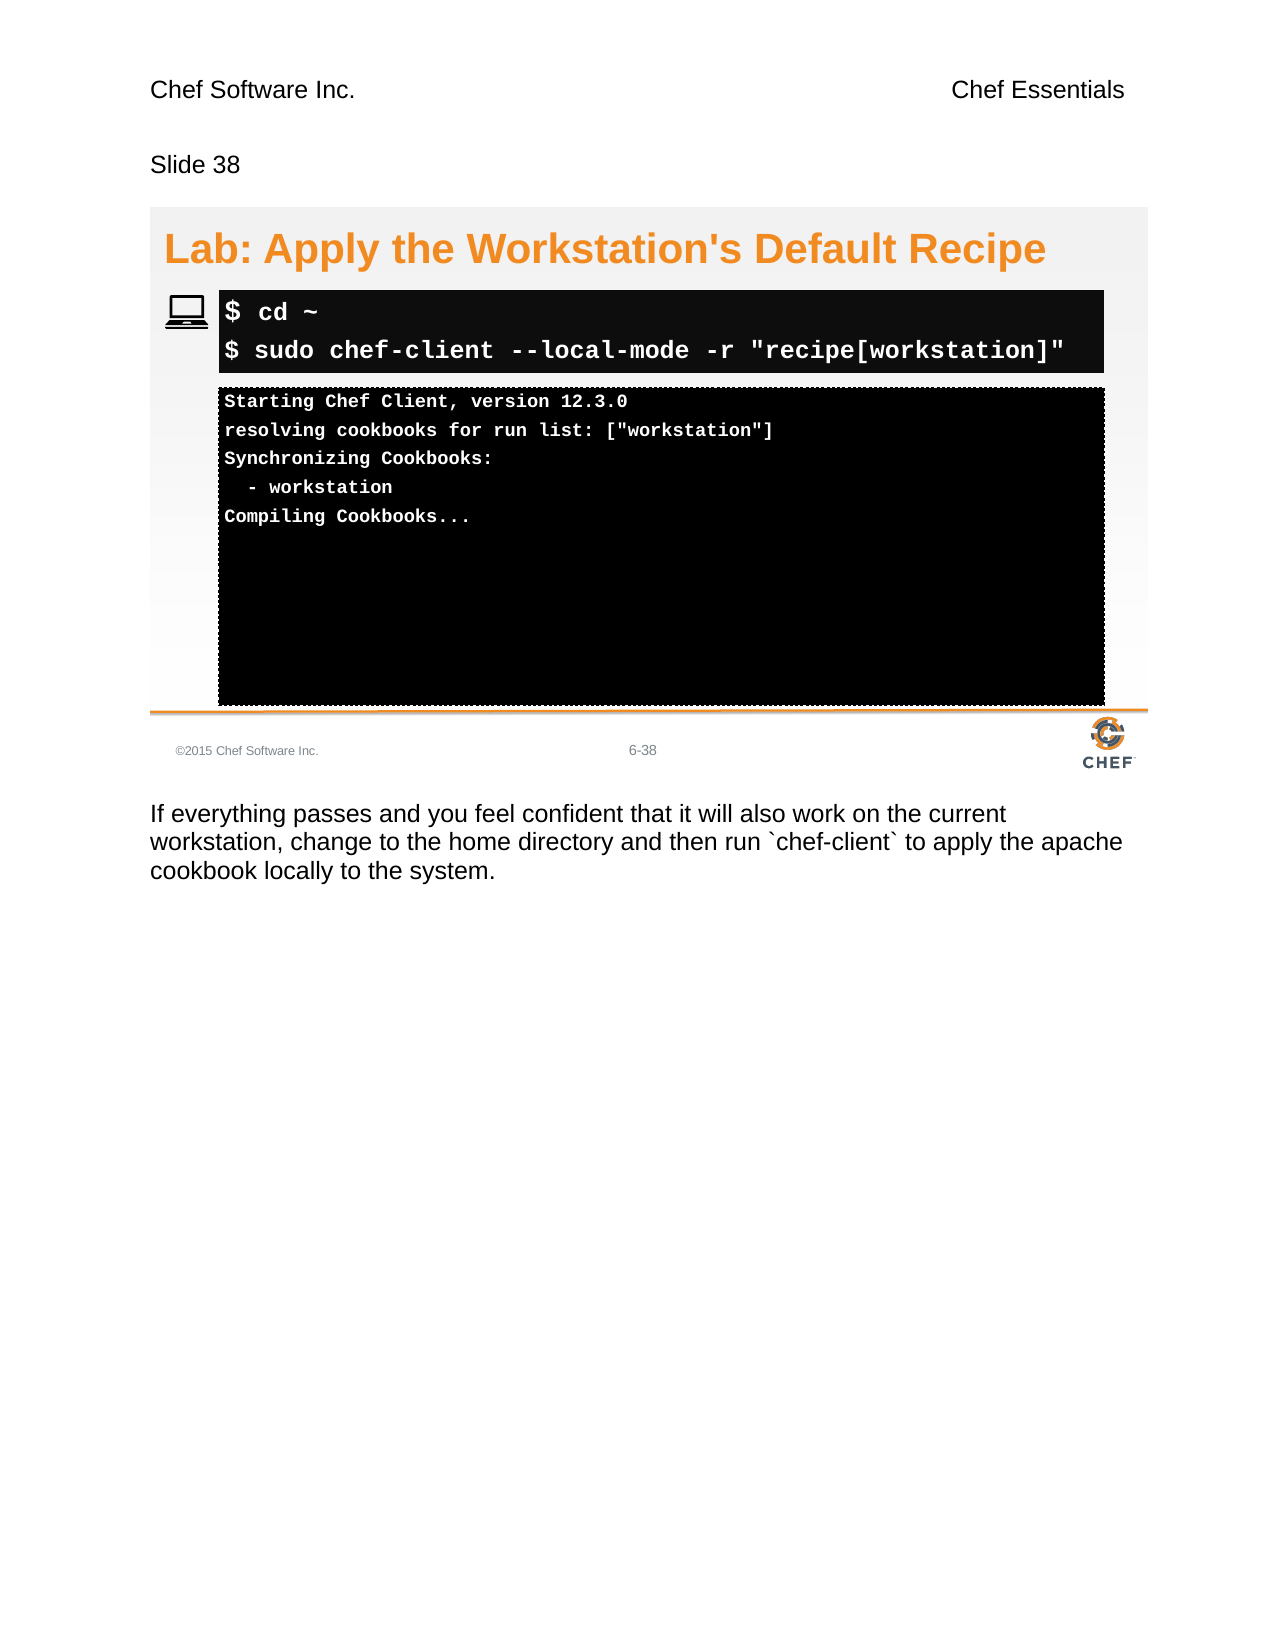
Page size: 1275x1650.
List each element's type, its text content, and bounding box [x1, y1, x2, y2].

text Slide 38 [150, 150, 1125, 179]
text If everything passes and you feel confident that it will also work on the current workstation, change to the home directory and then run `chef-client` to apply the apache cookbook locally to the system. [150, 798, 1125, 885]
